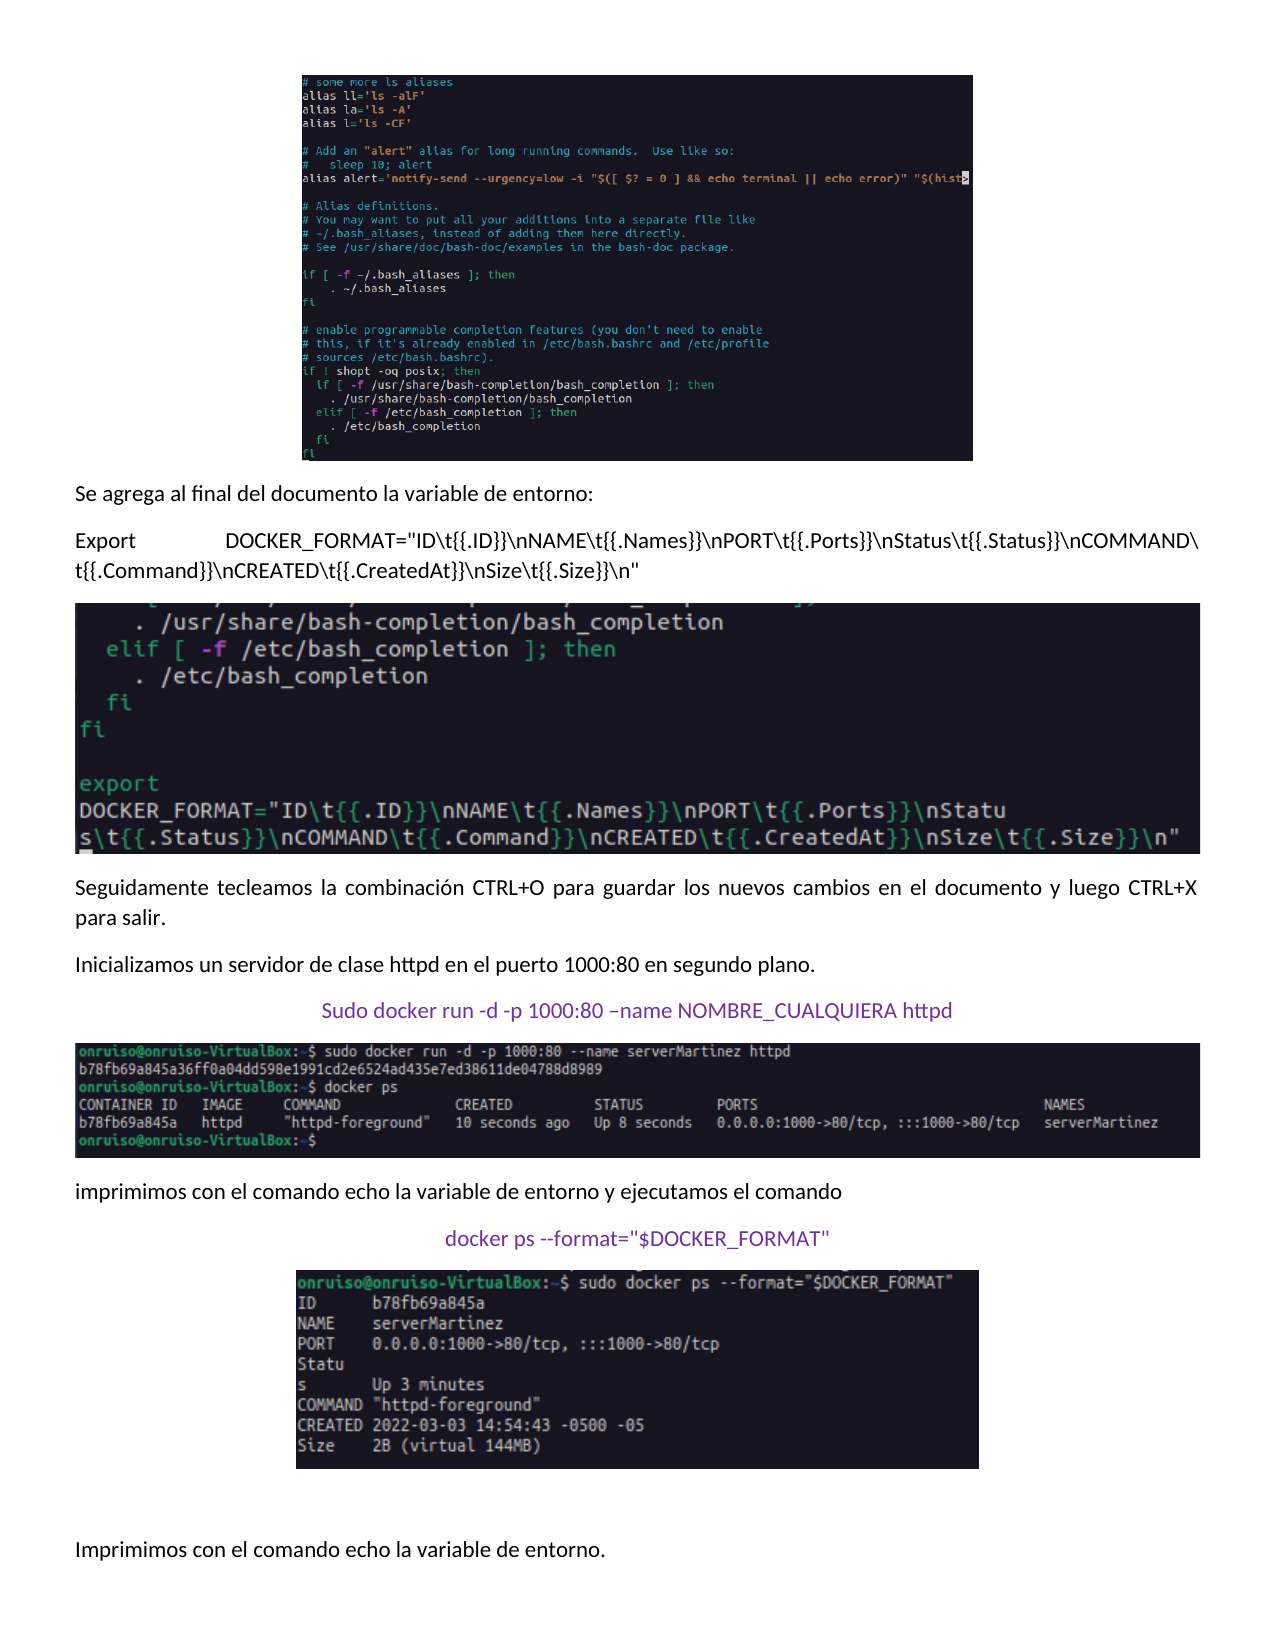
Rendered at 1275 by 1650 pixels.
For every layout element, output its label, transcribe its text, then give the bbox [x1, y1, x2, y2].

text Se agrega al final del documento la variable de entorno: [75, 479, 1200, 507]
text Imprimimos con el comando echo la variable de entorno. [75, 1535, 1200, 1563]
text Seguidamente tecleamos la combinación CTRL+O para guardar los nuevos cambios en el documento y luego CTRL+X para salir. [75, 873, 1200, 931]
picture [75, 1043, 1200, 1158]
picture [302, 75, 973, 461]
text imprimimos con el comando echo la variable de entorno y ejecutamos el comando [75, 1177, 1200, 1205]
picture [296, 1270, 979, 1469]
text docker ps --format="$DOCKER_FORMAT" [75, 1224, 1200, 1252]
text Inicializamos un servidor de clase httpd en el puerto 1000:80 en segundo plano. [75, 950, 1200, 978]
text Export DOCKER_FORMAT="ID\t{{.ID}}\nNAME\t{{.Names}}\nPORT\t{{.Ports}}\nStatus\t{{.Status}}\nCOMMAND\t{{.Command}}\nCREATED\t{{.CreatedAt}}\nSize\t{{.Size}}\n" [75, 526, 1200, 584]
picture [75, 603, 1200, 854]
text Sudo docker run -d -p 1000:80 –name NOMBRE_CUALQUIERA httpd [75, 997, 1200, 1025]
